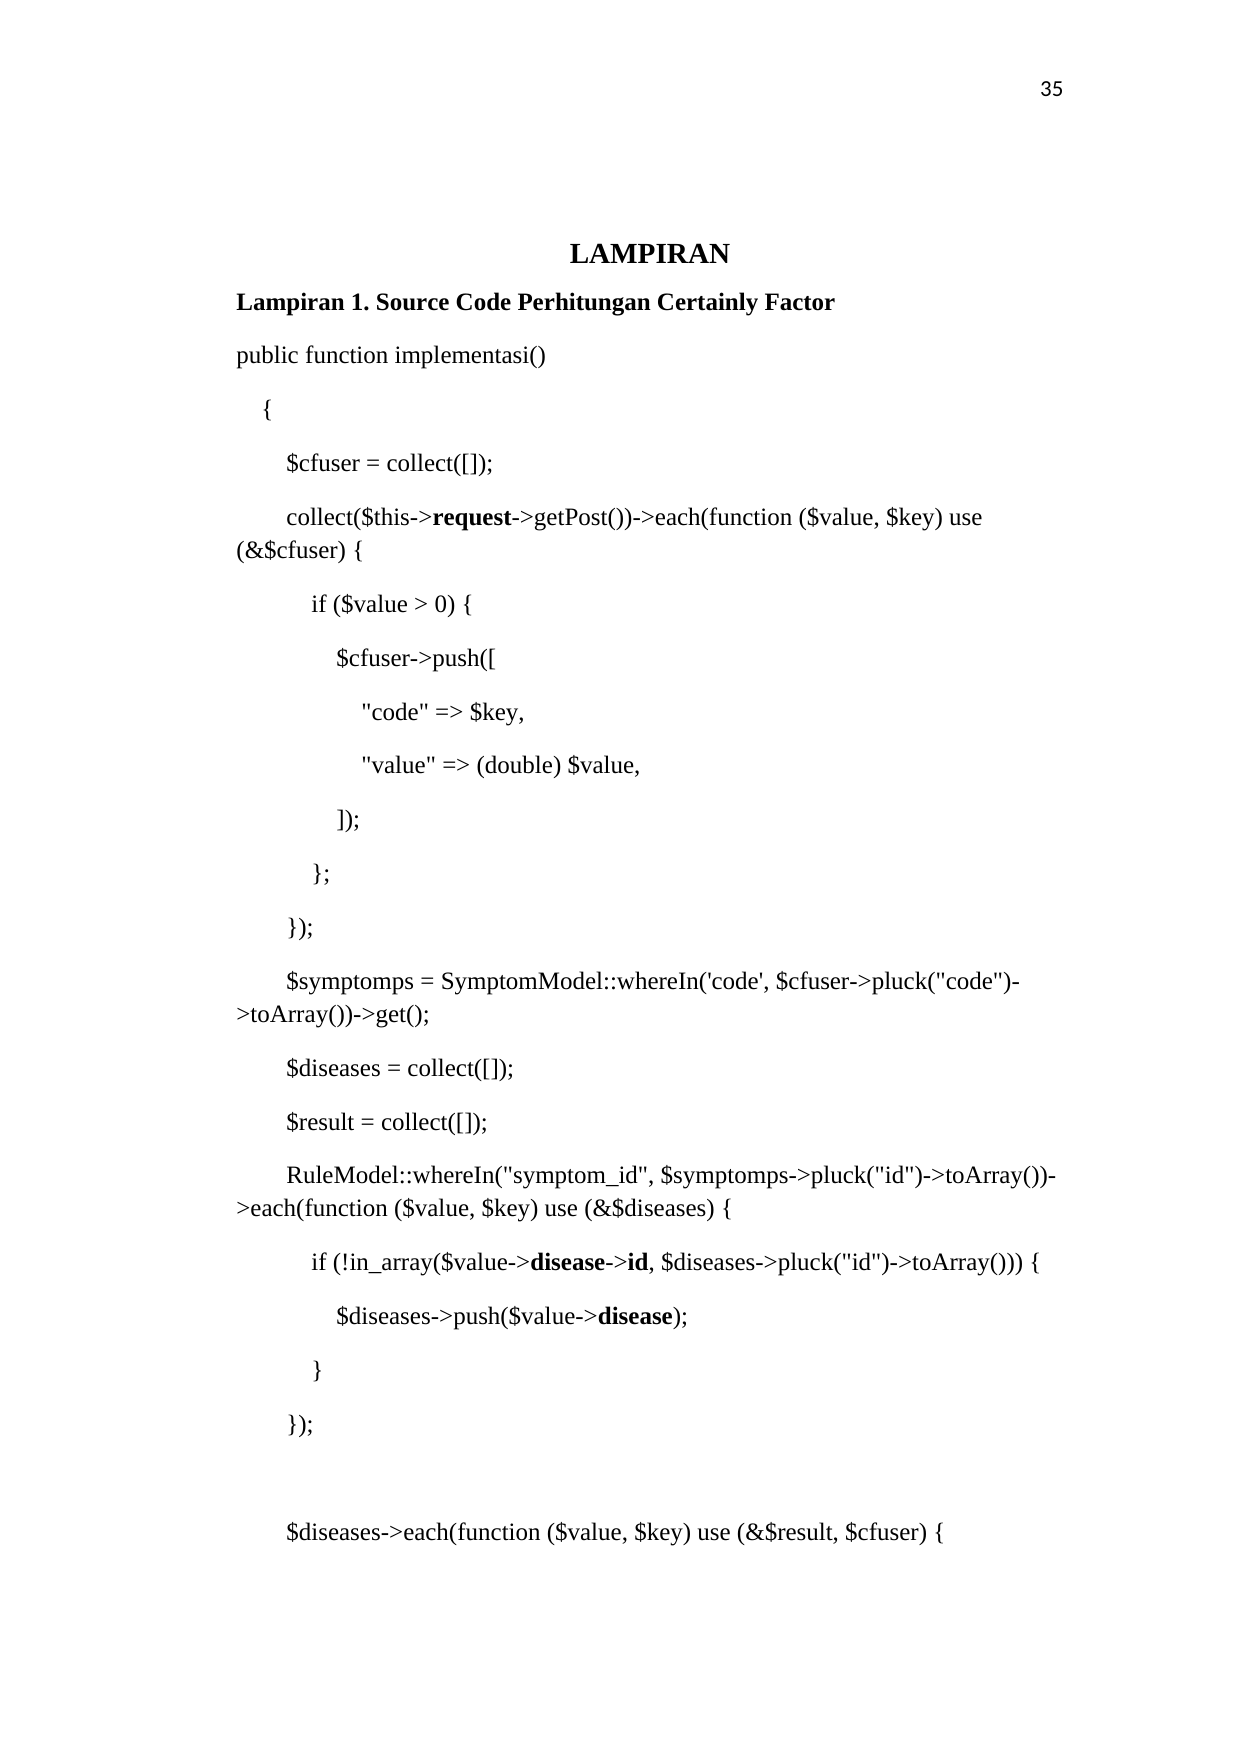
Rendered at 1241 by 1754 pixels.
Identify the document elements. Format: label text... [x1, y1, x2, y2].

text $symptomps = SymptomModel::whereIn('code', $cfuser->pluck("code")->toArray())->get(); [236, 966, 1063, 1028]
text $cfuser->push([ [236, 643, 1063, 671]
text ]); [236, 804, 1063, 833]
text $result = collect([]); [236, 1107, 1063, 1135]
text RuleModel::whereIn("symptom_id", $symptomps->pluck("id")->toArray())->each(function ($value, $key) use (&$diseases) { [236, 1160, 1063, 1222]
text "code" => $key, [236, 697, 1063, 725]
text public function implementasi() [236, 340, 1063, 369]
text if ($value > 0) { [236, 589, 1063, 618]
text if (!in_array($value->disease->id, $diseases->pluck("id")->toArray())) { [236, 1247, 1063, 1276]
text $diseases->each(function ($value, $key) use (&$result, $cfuser) { [236, 1517, 1063, 1545]
text }); [236, 912, 1063, 941]
text $diseases->push($value->disease); [236, 1301, 1063, 1330]
text }); [236, 1409, 1063, 1438]
text $cfuser = collect([]); [236, 448, 1063, 477]
text } [236, 1355, 1063, 1384]
text collect($this->request->getPost())->each(function ($value, $key) use (&$cfuser) { [236, 502, 1063, 564]
text Lampiran 1. Source Code Perhitungan Certainly Factor [236, 287, 1063, 315]
text { [236, 394, 1063, 423]
text }; [236, 858, 1063, 887]
subtitle LAMPIRAN [236, 236, 1063, 270]
text $diseases = collect([]); [236, 1053, 1063, 1081]
text "value" => (double) $value, [236, 750, 1063, 779]
